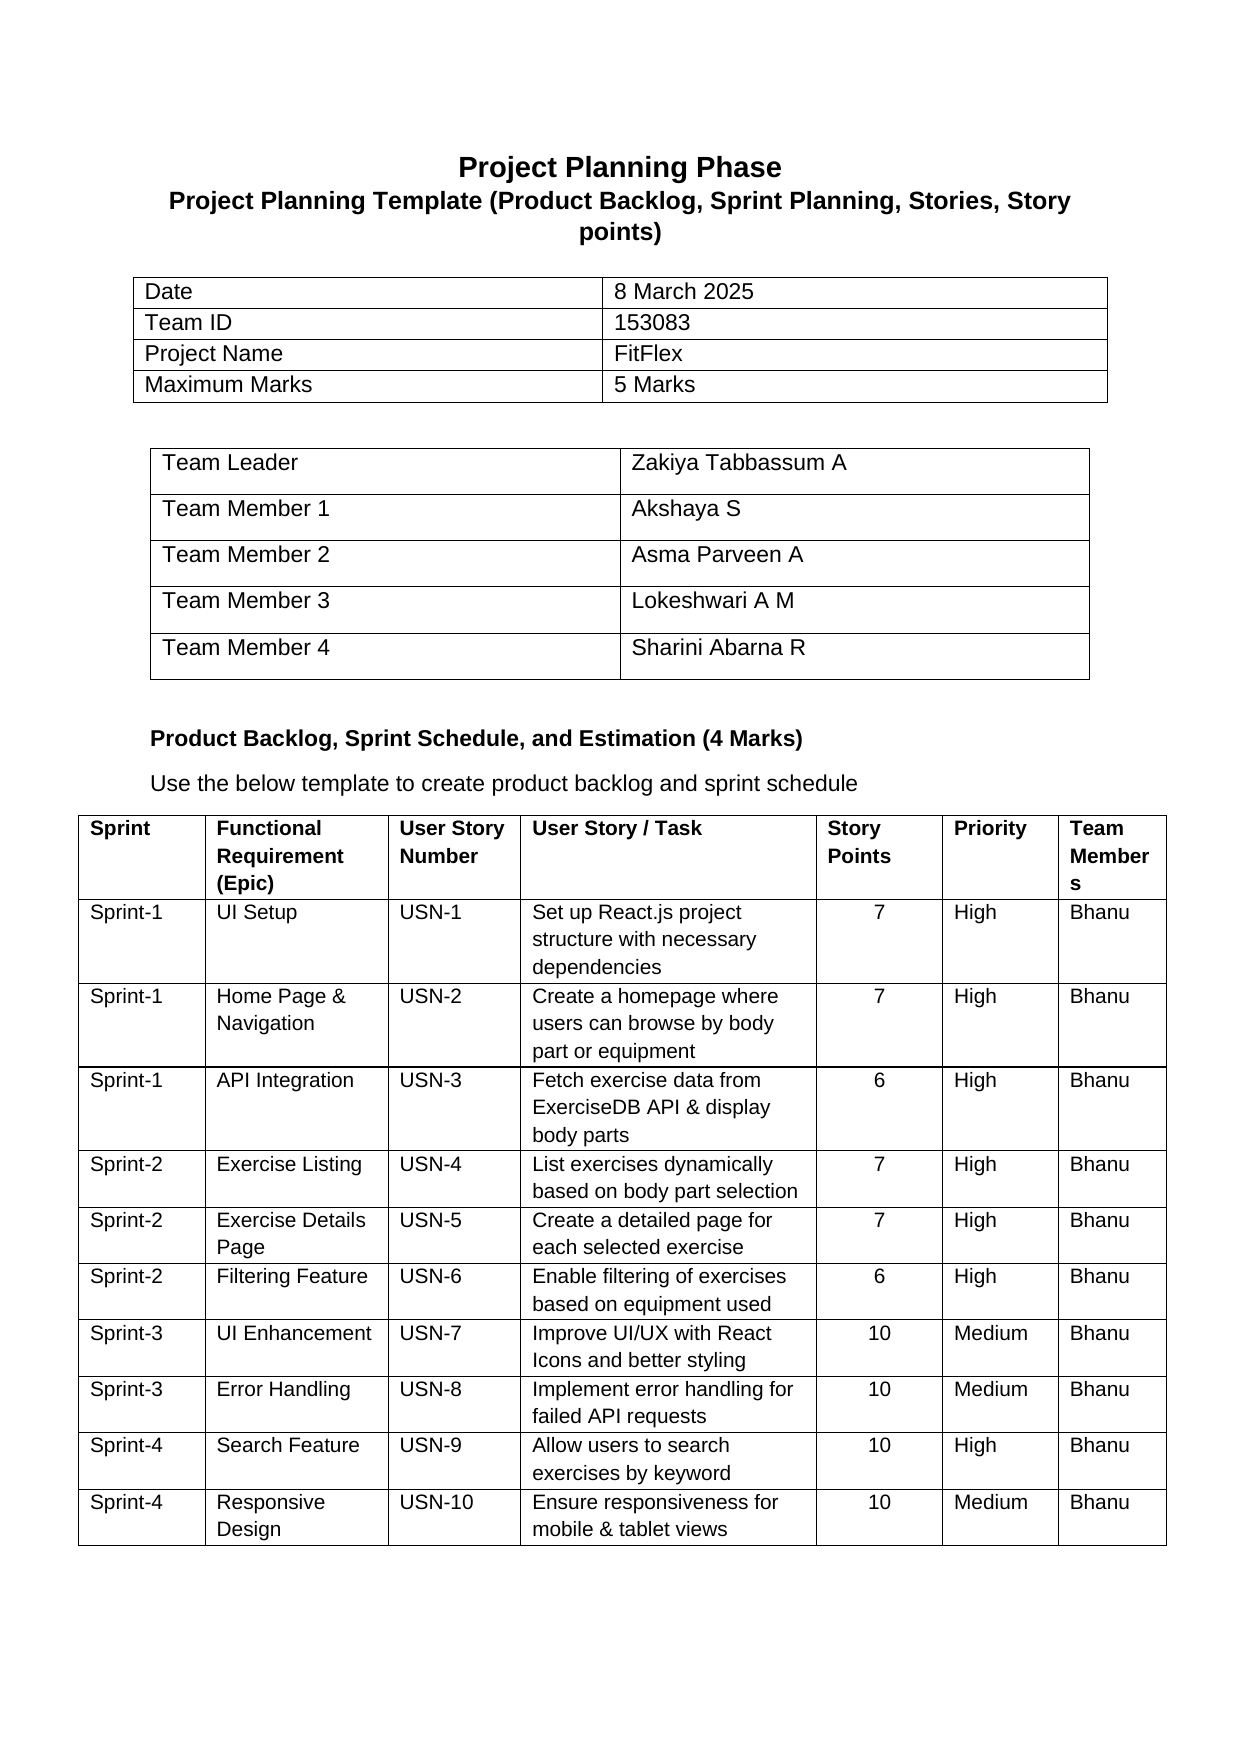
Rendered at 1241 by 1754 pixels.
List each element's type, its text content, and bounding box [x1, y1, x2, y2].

text Product Backlog, Sprint Schedule, and Estimation (4 Marks) [150, 725, 1090, 751]
table_cell USN-10 [389, 1490, 520, 1545]
table_cell Set up React.js project structure with necessary dependencies [521, 900, 816, 983]
table_cell 7 [817, 900, 942, 983]
table_cell Fetch exercise data from ExerciseDB API & display body parts [521, 1068, 816, 1150]
table_cell FitFlex [603, 340, 1107, 370]
table_cell USN-1 [389, 900, 520, 983]
table_cell 7 [817, 984, 942, 1066]
table_cell High [943, 1208, 1058, 1263]
table_cell Filtering Feature [206, 1264, 388, 1319]
table_cell Sprint-2 [79, 1208, 205, 1263]
table_cell High [943, 1433, 1058, 1488]
table_cell USN-2 [389, 984, 520, 1066]
text Project Planning Template (Product Backlog, Sprint Planning, Stories, Story points) [150, 186, 1090, 246]
table_header Zakiya Tabbassum A [621, 449, 1089, 494]
table_cell Sprint-2 [79, 1264, 205, 1319]
table_cell Lokeshwari A M [621, 587, 1089, 632]
table_cell Create a homepage where users can browse by body part or equipment [521, 984, 816, 1066]
table_cell Bhanu [1059, 1264, 1166, 1319]
table_cell Sprint-1 [79, 984, 205, 1066]
table_cell Sprint-3 [79, 1377, 205, 1432]
table_header Story Points [817, 816, 942, 899]
table_cell Sprint-2 [79, 1151, 205, 1207]
table_cell Akshaya S [621, 495, 1089, 540]
table_cell High [943, 1151, 1058, 1207]
table_cell Create a detailed page for each selected exercise [521, 1208, 816, 1263]
table_cell Search Feature [206, 1433, 388, 1488]
table_cell 5 Marks [603, 371, 1107, 402]
text Project Planning Phase [150, 150, 1090, 183]
table_cell Bhanu [1059, 1208, 1166, 1263]
table_header Priority [943, 816, 1058, 899]
table_cell API Integration [206, 1068, 388, 1150]
table_cell USN-3 [389, 1068, 520, 1150]
text Use the below template to create product backlog and sprint schedule [150, 770, 1090, 796]
table_cell Home Page & Navigation [206, 984, 388, 1066]
table_cell 10 [817, 1433, 942, 1488]
table_cell Improve UI/UX with React Icons and better styling [521, 1320, 816, 1376]
table_cell Bhanu [1059, 900, 1166, 983]
table_cell USN-6 [389, 1264, 520, 1319]
table_cell Maximum Marks [134, 371, 602, 402]
table_header Functional Requirement (Epic) [206, 816, 388, 899]
table_cell List exercises dynamically based on body part selection [521, 1151, 816, 1207]
table_cell Medium [943, 1490, 1058, 1545]
table_cell Sprint-4 [79, 1433, 205, 1488]
table_cell 10 [817, 1377, 942, 1432]
table_cell Ensure responsiveness for mobile & tablet views [521, 1490, 816, 1545]
table_cell USN-7 [389, 1320, 520, 1376]
table_header User Story / Task [521, 816, 816, 899]
table_cell UI Setup [206, 900, 388, 983]
table_cell 7 [817, 1151, 942, 1207]
table_cell USN-8 [389, 1377, 520, 1432]
table_cell Sprint-1 [79, 1068, 205, 1150]
table_cell Enable filtering of exercises based on equipment used [521, 1264, 816, 1319]
table_cell Team ID [134, 309, 602, 339]
table_cell High [943, 1068, 1058, 1150]
table_cell 7 [817, 1208, 942, 1263]
table_cell Bhanu [1059, 1377, 1166, 1432]
table_cell 153083 [603, 309, 1107, 339]
table_cell Medium [943, 1377, 1058, 1432]
table_cell High [943, 900, 1058, 983]
table_cell Medium [943, 1320, 1058, 1376]
table_header 8 March 2025 [603, 278, 1107, 308]
table_cell UI Enhancement [206, 1320, 388, 1376]
table_cell 6 [817, 1264, 942, 1319]
table_header Sprint [79, 816, 205, 899]
table_cell Allow users to search exercises by keyword [521, 1433, 816, 1488]
table_cell Sprint-3 [79, 1320, 205, 1376]
table_header Team Leader [151, 449, 620, 494]
table_cell Error Handling [206, 1377, 388, 1432]
table_cell USN-9 [389, 1433, 520, 1488]
table_cell Responsive Design [206, 1490, 388, 1545]
table_cell 10 [817, 1490, 942, 1545]
table_cell USN-5 [389, 1208, 520, 1263]
table_cell Asma Parveen A [621, 541, 1089, 586]
table_cell 6 [817, 1068, 942, 1150]
table_cell High [943, 984, 1058, 1066]
table_cell Exercise Listing [206, 1151, 388, 1207]
table_cell Bhanu [1059, 1490, 1166, 1545]
table_cell Team Member 4 [151, 634, 620, 678]
table_cell Bhanu [1059, 1068, 1166, 1150]
table_header User Story Number [389, 816, 520, 899]
table_cell Project Name [134, 340, 602, 370]
table_header Date [134, 278, 602, 308]
table_cell Sharini Abarna R [621, 634, 1089, 678]
table_cell Bhanu [1059, 1433, 1166, 1488]
table_header Team Members [1059, 816, 1166, 899]
table_cell Sprint-4 [79, 1490, 205, 1545]
table_cell Bhanu [1059, 1151, 1166, 1207]
table_cell Team Member 1 [151, 495, 620, 540]
table_cell Exercise Details Page [206, 1208, 388, 1263]
table_cell Sprint-1 [79, 900, 205, 983]
table_cell Implement error handling for failed API requests [521, 1377, 816, 1432]
table_cell Team Member 3 [151, 587, 620, 632]
table_cell Bhanu [1059, 1320, 1166, 1376]
table_cell Bhanu [1059, 984, 1166, 1066]
table_cell 10 [817, 1320, 942, 1376]
table_cell High [943, 1264, 1058, 1319]
table_cell Team Member 2 [151, 541, 620, 586]
table_cell USN-4 [389, 1151, 520, 1207]
